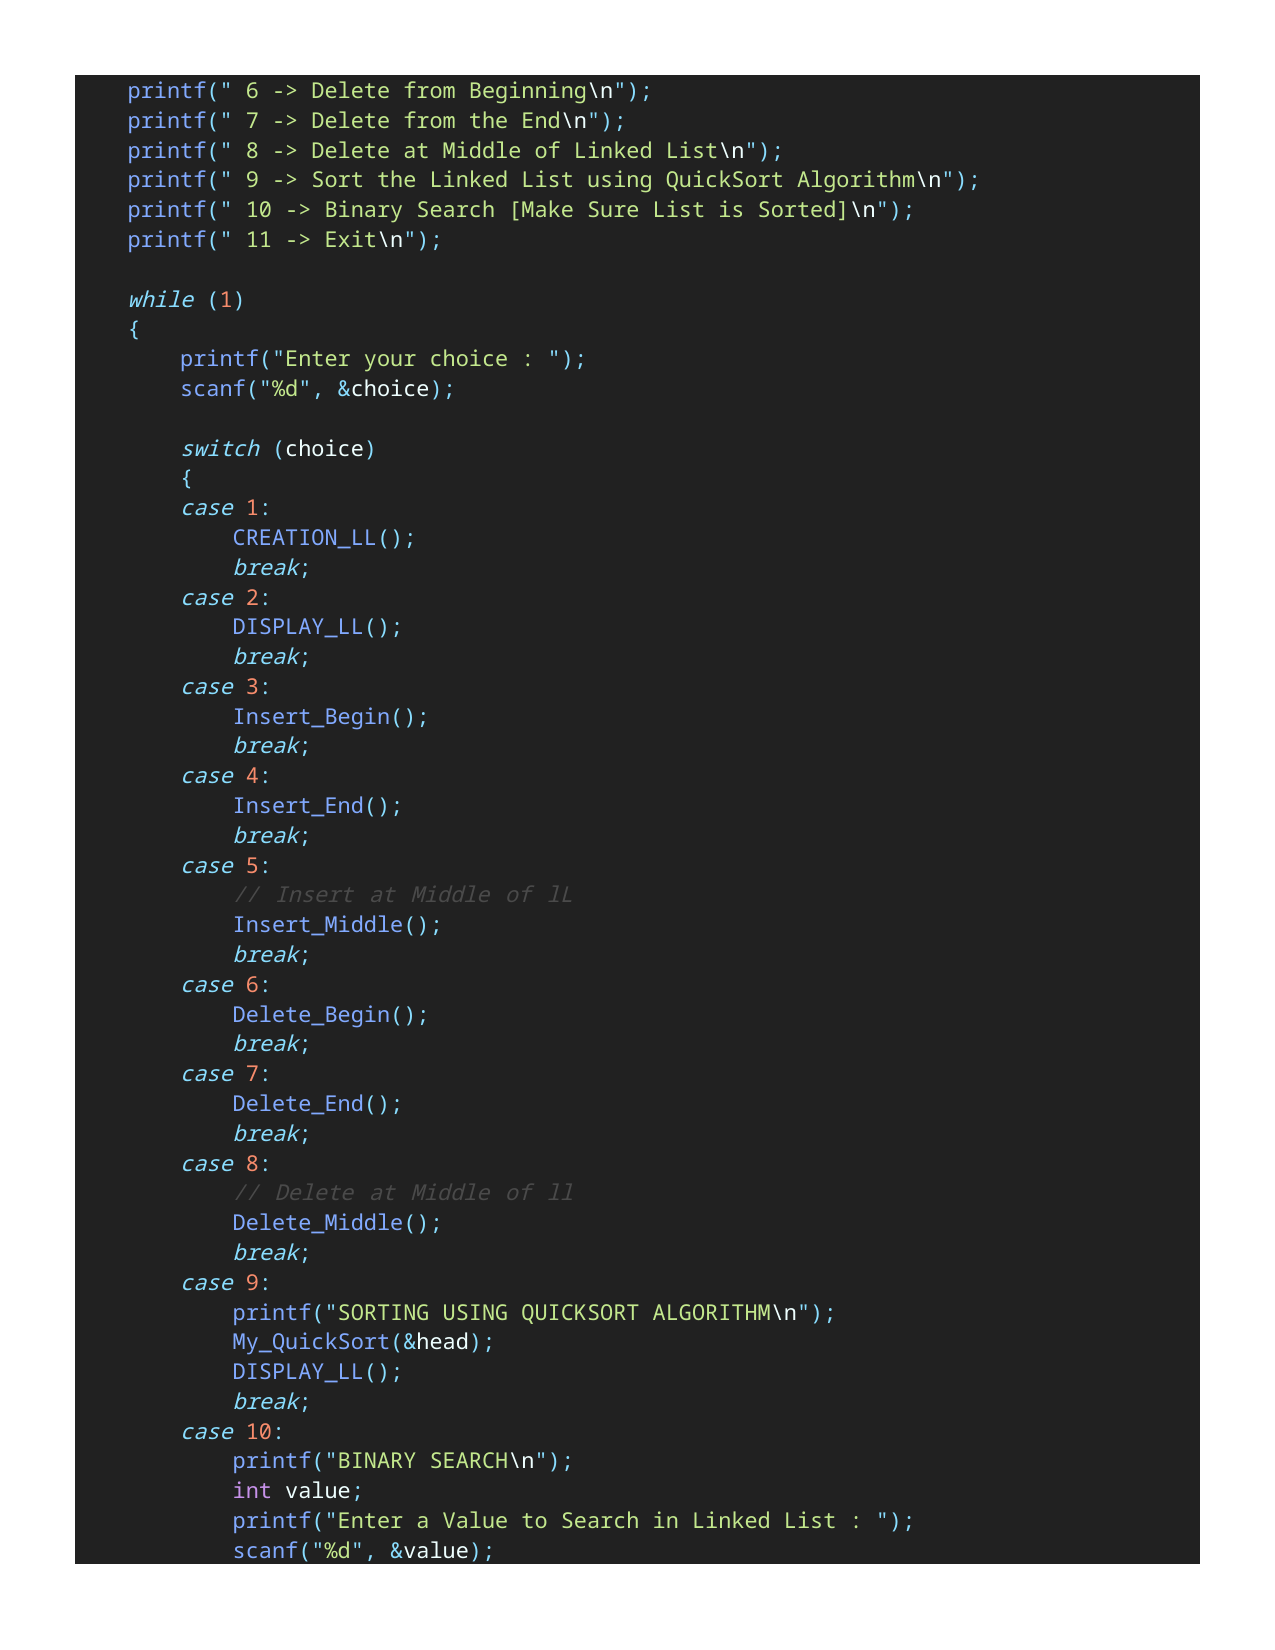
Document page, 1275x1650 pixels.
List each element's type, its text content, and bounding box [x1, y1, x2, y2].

text printf(" 8 -> Delete at Middle of Linked List\n"); [75, 134, 1200, 164]
text printf("Enter your choice : "); [75, 343, 1200, 373]
text printf(" 10 -> Binary Search [Make Sure List is Sorted]\n"); [75, 194, 1200, 224]
text break; [75, 1028, 1200, 1058]
text while (1) [75, 283, 1200, 313]
text break; [75, 939, 1200, 969]
text int value; [75, 1475, 1200, 1505]
text printf("SORTING USING QUICKSORT ALGORITHM\n"); [75, 1296, 1200, 1326]
text case 3: [75, 671, 1200, 701]
text case 5: [75, 849, 1200, 879]
text printf(" 11 -> Exit\n"); [75, 224, 1200, 254]
text printf("BINARY SEARCH\n"); [75, 1445, 1200, 1475]
text break; [75, 730, 1200, 760]
text printf(" 9 -> Sort the Linked List using QuickSort Algorithm\n"); [75, 164, 1200, 194]
text case 2: [75, 581, 1200, 611]
text switch (choice) [75, 432, 1200, 462]
text case 9: [75, 1267, 1200, 1296]
text case 7: [75, 1058, 1200, 1088]
text break; [75, 1118, 1200, 1147]
text printf("Enter a Value to Search in Linked List : "); [75, 1505, 1200, 1535]
text // Delete at Middle of ll [75, 1177, 1200, 1207]
text CREATION_LL(); [75, 522, 1200, 552]
text printf(" 7 -> Delete from the End\n"); [75, 105, 1200, 134]
text Delete_Begin(); [75, 998, 1200, 1028]
text scanf("%d", &choice); [75, 373, 1200, 403]
text break; [75, 1386, 1200, 1416]
text Delete_Middle(); [75, 1207, 1200, 1237]
text Delete_End(); [75, 1088, 1200, 1118]
text DISPLAY_LL(); [75, 1356, 1200, 1386]
text case 1: [75, 492, 1200, 522]
text case 4: [75, 760, 1200, 790]
text printf(" 6 -> Delete from Beginning\n"); [75, 75, 1200, 105]
text break; [75, 641, 1200, 671]
text Insert_Begin(); [75, 701, 1200, 730]
text DISPLAY_LL(); [75, 611, 1200, 641]
text case 8: [75, 1147, 1200, 1177]
text // Insert at Middle of lL [75, 879, 1200, 909]
text break; [75, 820, 1200, 849]
text case 10: [75, 1416, 1200, 1445]
text break; [75, 1237, 1200, 1267]
text Insert_Middle(); [75, 909, 1200, 939]
text My_QuickSort(&head); [75, 1326, 1200, 1356]
text { [75, 313, 1200, 343]
text { [75, 462, 1200, 492]
text scanf("%d", &value); [75, 1535, 1200, 1564]
text Insert_End(); [75, 790, 1200, 820]
text case 6: [75, 969, 1200, 998]
text break; [75, 552, 1200, 581]
